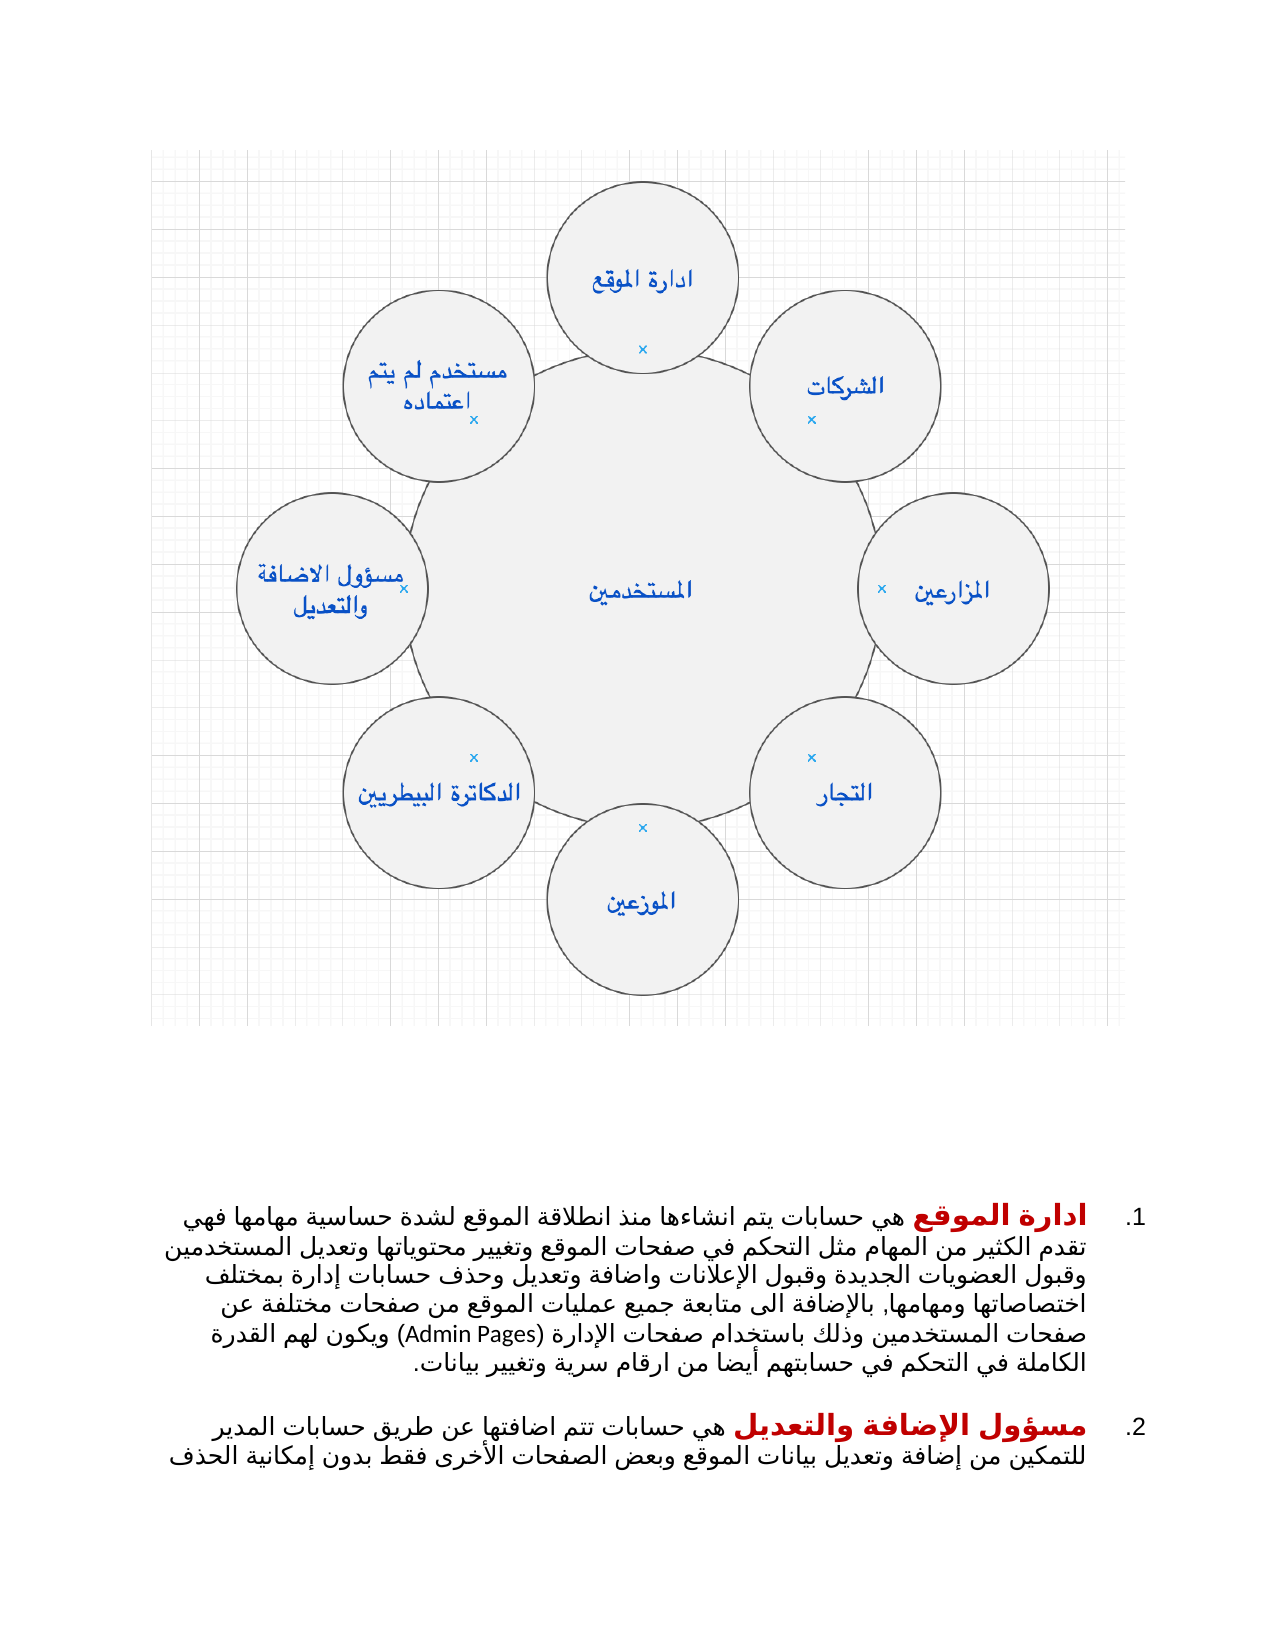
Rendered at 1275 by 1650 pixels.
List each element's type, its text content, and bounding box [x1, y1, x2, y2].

list ادارة الموقع هي حسابات يتم انشاءها منذ انطلاقة الموقع لشدة حساسية مهامها فهي تقدم الكثير من المهام مثل التحكم في صفحات الموقع وتغيير محتوياتها وتعديل المستخدمين وقبول العضويات الجديدة وقبول الإعلانات واضافة وتعديل وحذف حسابات إدارة بمختلف اختصاصاتها ومهامها, بالإضافة الى متابعة جميع عمليات الموقع من صفحات مختلفة عن صفحات المستخدمين وذلك باستخدام صفحات الإدارة (Admin Pages) ويكون لهم القدرة الكاملة في التحكم في حسابتهم أيضا من ارقام سرية وتغيير بيانات. [150, 1198, 1125, 1407]
picture [151, 150, 1125, 1026]
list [150, 1407, 1125, 1470]
